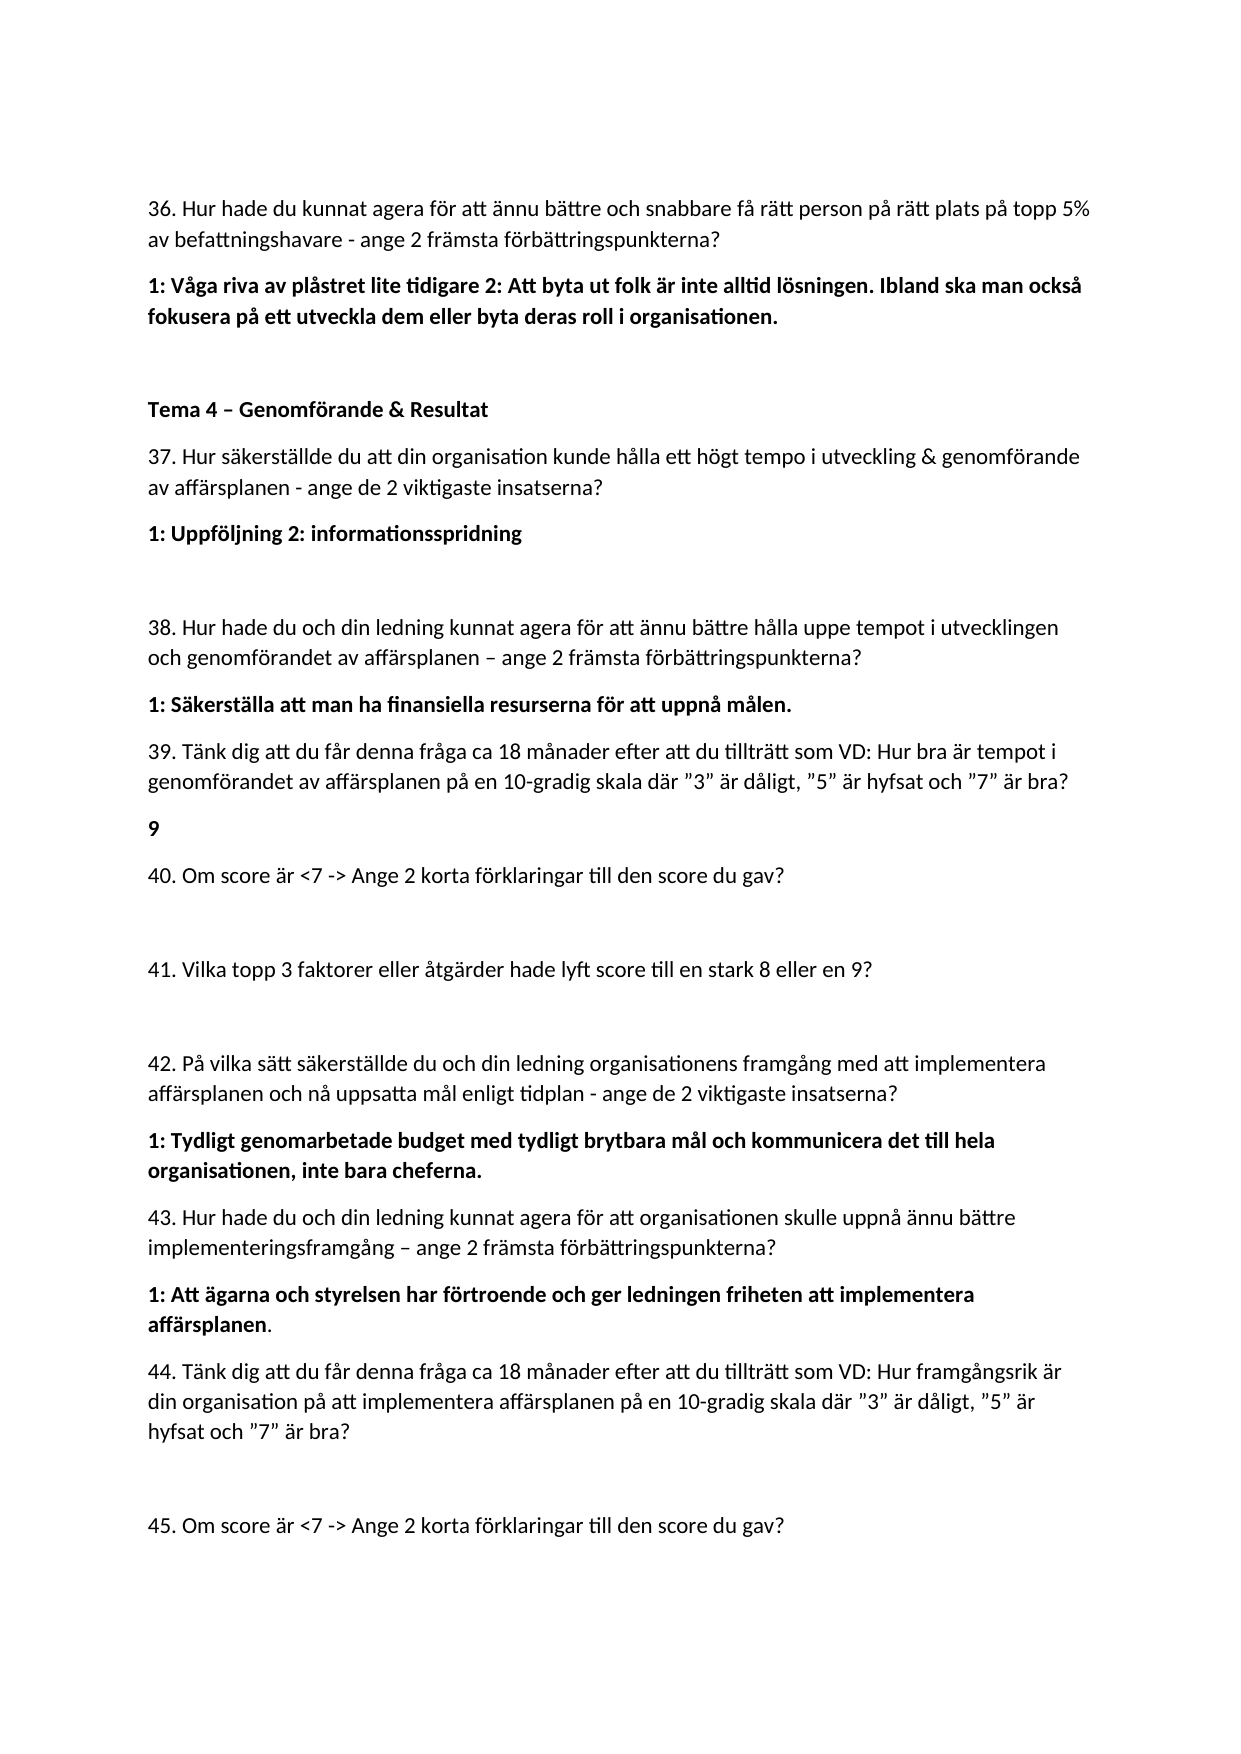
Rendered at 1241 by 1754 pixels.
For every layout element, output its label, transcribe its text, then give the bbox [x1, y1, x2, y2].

text 40. Om score är <7 -> Ange 2 korta förklaringar till den score du gav? [148, 861, 1093, 889]
text 1: Tydligt genomarbetade budget med tydligt brytbara mål och kommunicera det till hela organisationen, inte bara cheferna. [148, 1126, 1093, 1184]
text 39. Tänk dig att du får denna fråga ca 18 månader efter att du tillträtt som VD: Hur bra är tempot i genomförandet av affärsplanen på en 10-gradig skala där ”3” är dåligt, ”5” är hyfsat och ”7” är bra? [148, 737, 1093, 795]
text 1: Säkerställa att man ha finansiella resurserna för att uppnå målen. [148, 690, 1093, 718]
text 1: Uppföljning 2: informationsspridning [148, 519, 1093, 547]
text 38. Hur hade du och din ledning kunnat agera för att ännu bättre hålla uppe tempot i utvecklingen och genomförandet av affärsplanen – ange 2 främsta förbättringspunkterna? [148, 613, 1093, 671]
text 44. Tänk dig att du får denna fråga ca 18 månader efter att du tillträtt som VD: Hur framgångsrik är din organisation på att implementera affärsplanen på en 10-gradig skala där ”3” är dåligt, ”5” är hyfsat och ”7” är bra? [148, 1357, 1093, 1445]
text 1: Våga riva av plåstret lite tidigare 2: Att byta ut folk är inte alltid lösningen. Ibland ska man också fokusera på ett utveckla dem eller byta deras roll i organisationen. [148, 272, 1093, 330]
text 42. På vilka sätt säkerställde du och din ledning organisationens framgång med att implementera affärsplanen och nå uppsatta mål enligt tidplan - ange de 2 viktigaste insatserna? [148, 1049, 1093, 1107]
text 36. Hur hade du kunnat agera för att ännu bättre och snabbare få rätt person på rätt plats på topp 5% av befattningshavare - ange 2 främsta förbättringspunkterna? [148, 194, 1093, 253]
text 9 [148, 814, 1093, 842]
text 1: Att ägarna och styrelsen har förtroende och ger ledningen friheten att implementera affärsplanen. [148, 1280, 1093, 1338]
text 37. Hur säkerställde du att din organisation kunde hålla ett högt tempo i utveckling & genomförande av affärsplanen - ange de 2 viktigaste insatserna? [148, 442, 1093, 501]
text 43. Hur hade du och din ledning kunnat agera för att organisationen skulle uppnå ännu bättre implementeringsframgång – ange 2 främsta förbättringspunkterna? [148, 1203, 1093, 1261]
text 45. Om score är <7 -> Ange 2 korta förklaringar till den score du gav? [148, 1511, 1093, 1539]
text Tema 4 – Genomförande & Resultat [148, 396, 1093, 423]
text 41. Vilka topp 3 faktorer eller åtgärder hade lyft score till en stark 8 eller en 9? [148, 955, 1093, 983]
